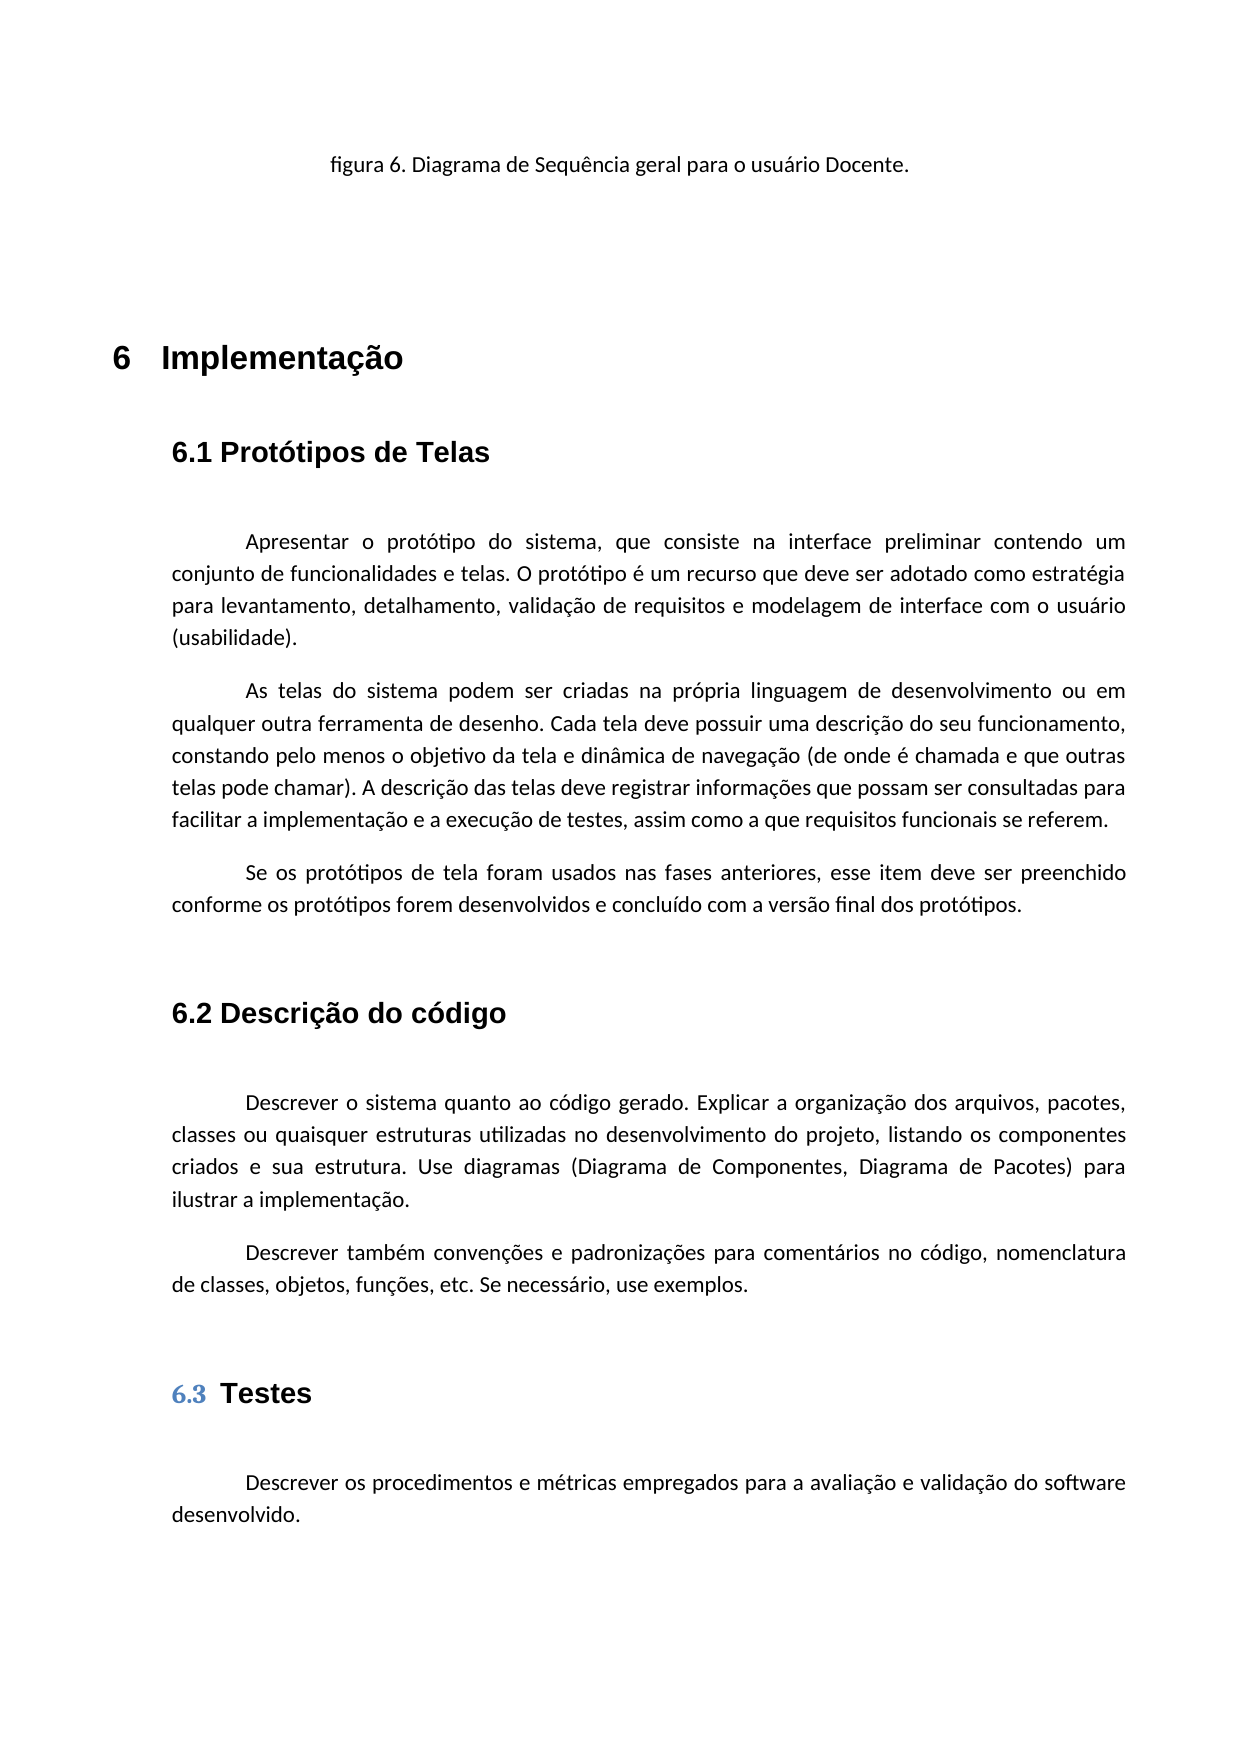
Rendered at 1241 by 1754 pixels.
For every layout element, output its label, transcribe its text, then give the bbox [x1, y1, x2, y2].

subtitle Descrição do código [172, 997, 1128, 1030]
text Descrever os procedimentos e métricas empregados para a avaliação e validação do software desenvolvido. [172, 1468, 1128, 1528]
text As telas do sistema podem ser criadas na própria linguagem de desenvolvimento ou em qualquer outra ferramenta de desenho. Cada tela deve possuir uma descrição do seu funcionamento, constando pelo menos o objetivo da tela e dinâmica de navegação (de onde é chamada e que outras telas pode chamar). A descrição das telas deve registrar informações que possam ser consultadas para facilitar a implementação e a execução de testes, assim como a que requisitos funcionais se referem. [172, 677, 1128, 833]
subtitle Testes [172, 1376, 1128, 1410]
subtitle Protótipos de Telas [172, 435, 1128, 469]
text Apresentar o protótipo do sistema, que consiste na interface preliminar contendo um conjunto de funcionalidades e telas. O protótipo é um recurso que deve ser adotado como estratégia para levantamento, detalhamento, validação de requisitos e modelagem de interface com o usuário (usabilidade). [172, 527, 1128, 652]
text Descrever também convenções e padronizações para comentários no código, nomenclatura de classes, objetos, funções, etc. Se necessário, use exemplos. [172, 1238, 1128, 1298]
text Se os protótipos de tela foram usados nas fases anteriores, esse item deve ser preenchido conforme os protótipos forem desenvolvidos e concluído com a versão final dos protótipos. [172, 858, 1128, 918]
subtitle Implementação [112, 338, 1128, 377]
text Descrever o sistema quanto ao código gerado. Explicar a organização dos arquivos, pacotes, classes ou quaisquer estruturas utilizadas no desenvolvimento do projeto, listando os componentes criados e sua estrutura. Use diagramas (Diagrama de Componentes, Diagrama de Pacotes) para ilustrar a implementação. [172, 1088, 1128, 1213]
text figura 6. Diagrama de Sequência geral para o usuário Docente. [112, 150, 1128, 178]
